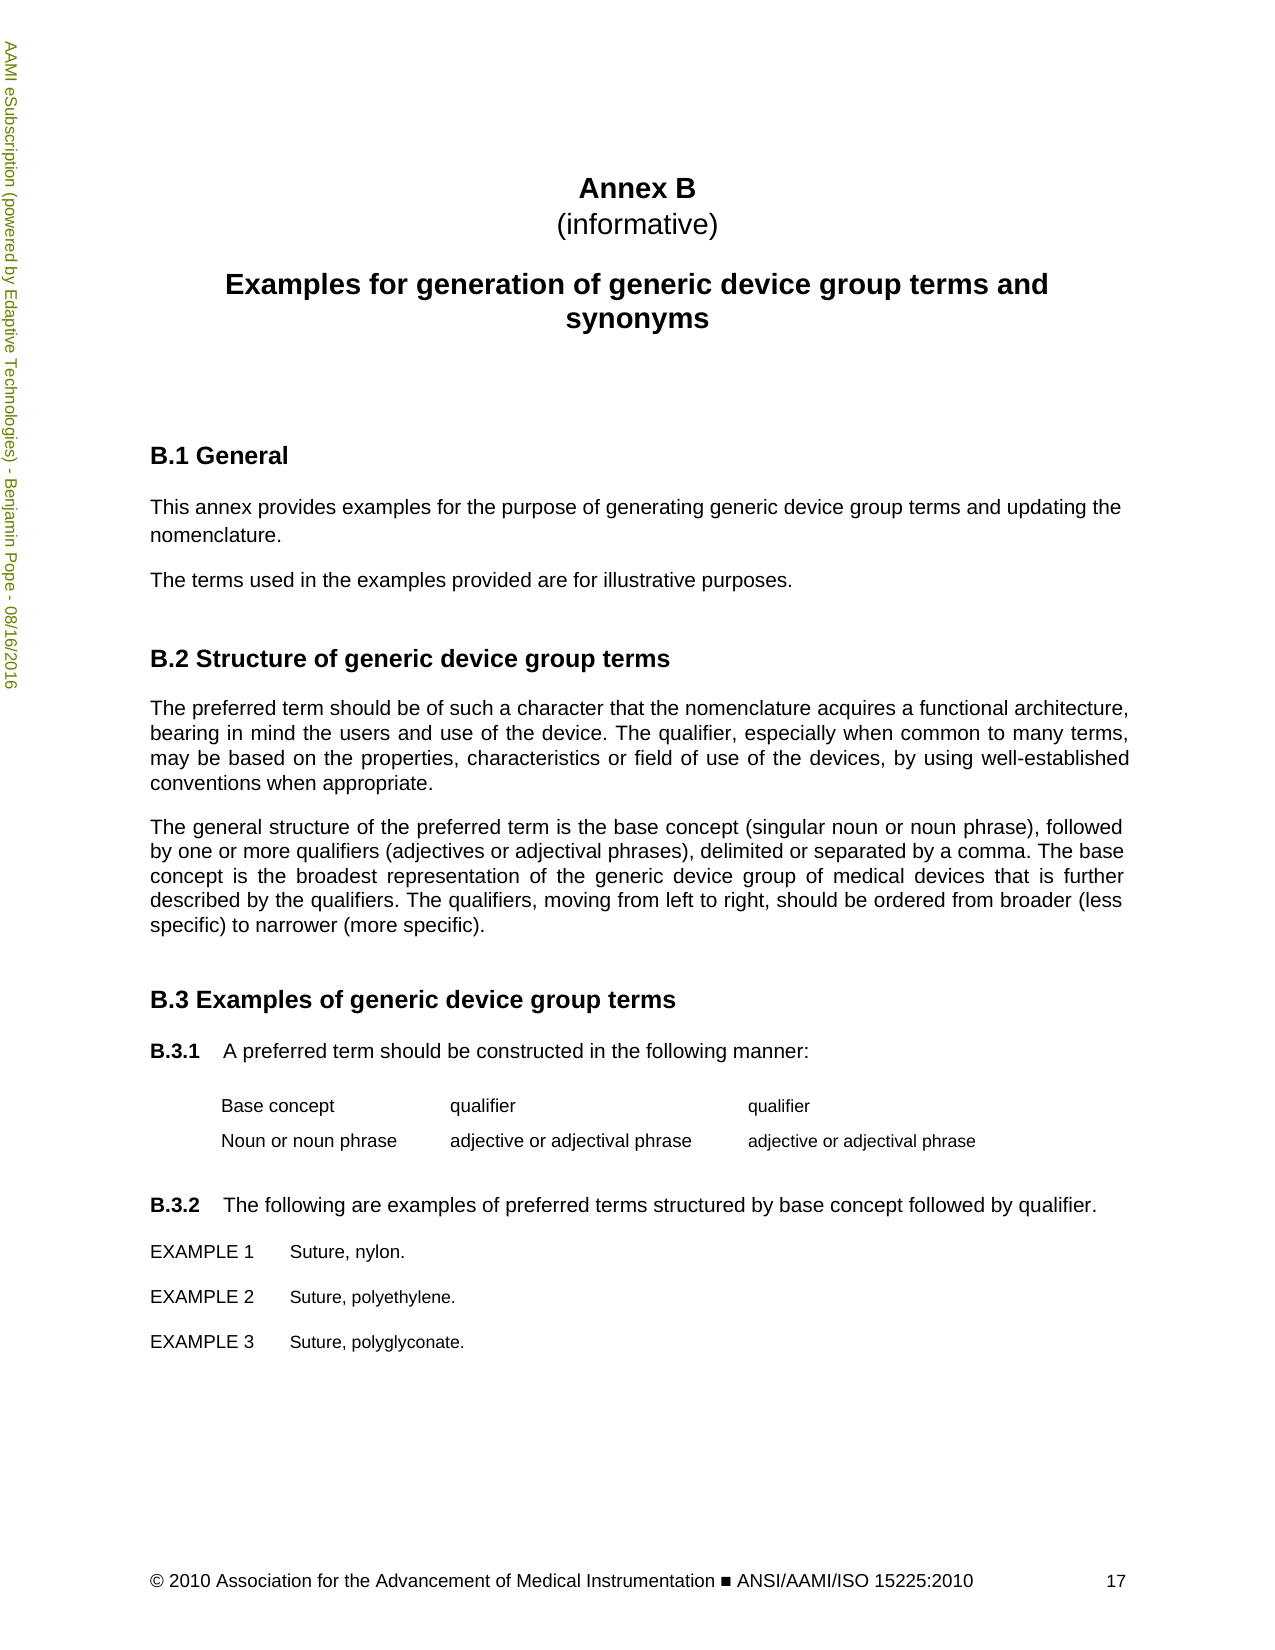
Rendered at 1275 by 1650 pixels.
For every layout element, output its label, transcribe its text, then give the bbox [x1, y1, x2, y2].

text The preferred term should be of such a character that the nomenclature acquires a functional architecture, bearing in mind the users and use of the device. The qualifier, especially when common to many terms, may be based on the properties, characteristics or field of use of the devices, by using well-established conventions when appropriate. [150, 696, 1131, 795]
text Base concept qualifier qualifier [221, 1095, 1131, 1117]
text B.3 Examples of generic device group terms [150, 985, 1131, 1014]
text B.3.2 The following are examples of preferred terms structured by base concept followed by qualifier. [150, 1193, 1131, 1217]
text (informative) [150, 207, 1125, 240]
text B.1 General [150, 441, 1131, 470]
text The terms used in the examples provided are for illustrative purposes. [150, 568, 1131, 592]
text EXAMPLE 1 Suture, nylon. [150, 1241, 1131, 1262]
text The general structure of the preferred term is the base concept (singular noun or noun phrase), followed by one or more qualifiers (adjectives or adjectival phrases), delimited or separated by a comma. The base concept is the broadest representation of the generic device group of medical devices that is further described by the qualifiers. The qualifiers, moving from left to right, should be ordered from broader (less specific) to narrower (more specific). [150, 814, 1125, 937]
text © 2010 Association for the Advancement of Medical Instrumentation ■ ANSI/AAMI/ISO 15225:2010 17 [150, 1570, 1131, 1592]
text Annex B [150, 171, 1125, 205]
text synonyms [150, 301, 1125, 334]
text This annex provides examples for the purpose of generating generic device group terms and updating the nomenclature. [150, 495, 1125, 547]
table_header AAMI eSubscription (powered by Edaptive Technologies) - Benjamin Pope - 08/16/2016 [2, 42, 21, 689]
text B.2 Structure of generic device group terms [150, 644, 1131, 673]
text B.3.1 A preferred term should be constructed in the following manner: [150, 1039, 1131, 1063]
text EXAMPLE 2 Suture, polyethylene. [150, 1286, 1131, 1307]
text EXAMPLE 3 Suture, polyglyconate. [150, 1331, 1131, 1352]
text Examples for generation of generic device group terms and [150, 267, 1125, 301]
text Noun or noun phrase adjective or adjectival phrase adjective or adjectival phrase [221, 1129, 1131, 1151]
